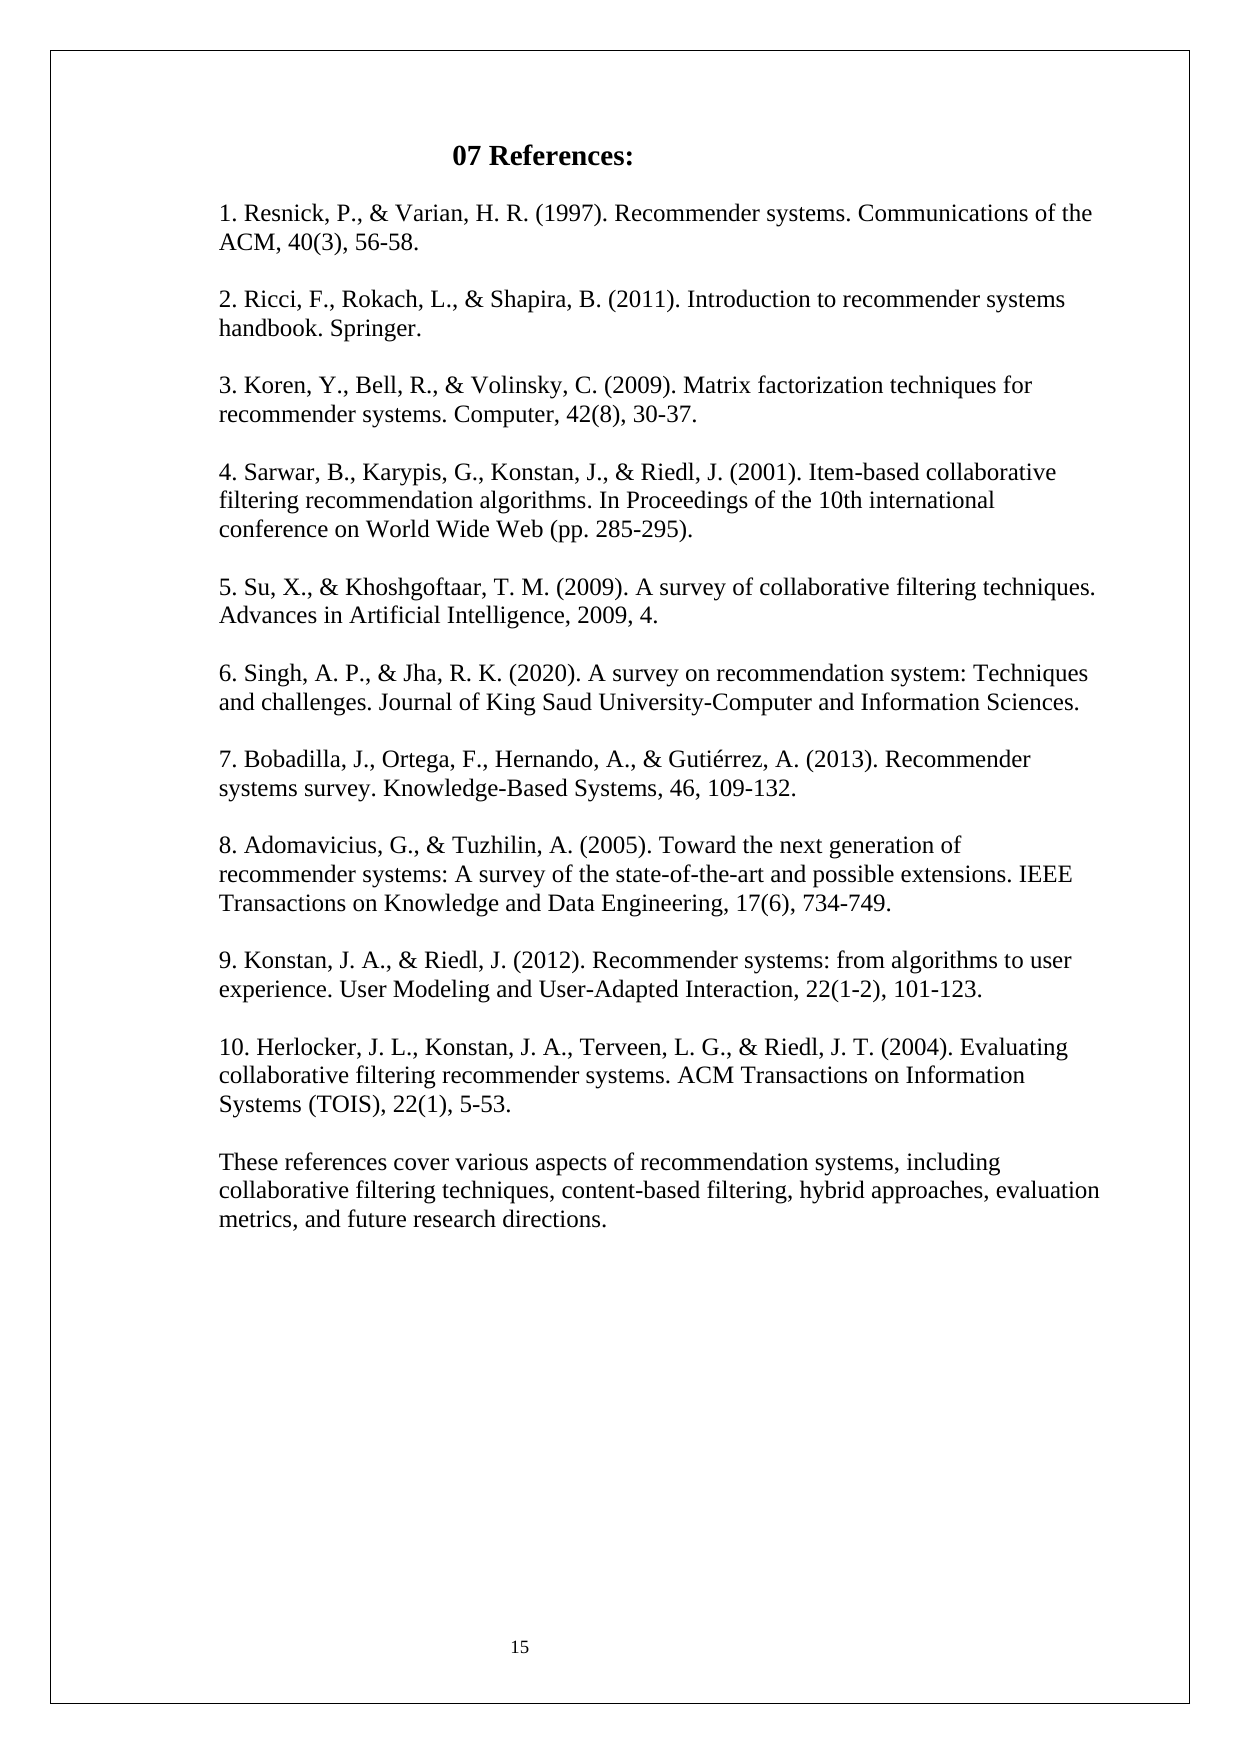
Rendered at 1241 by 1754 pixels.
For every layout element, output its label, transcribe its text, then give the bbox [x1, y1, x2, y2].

text 5. Su, X., & Khoshgoftaar, T. M. (2009). A survey of collaborative filtering techniques. Advances in Artificial Intelligence, 2009, 4. [218, 572, 1102, 629]
text 7. Bobadilla, J., Ortega, F., Hernando, A., & Gutiérrez, A. (2013). Recommender systems survey. Knowledge-Based Systems, 46, 109-132. [218, 744, 1102, 802]
text 4. Sarwar, B., Karypis, G., Konstan, J., & Riedl, J. (2001). Item-based collaborative filtering recommendation algorithms. In Proceedings of the 10th international conference on World Wide Web (pp. 285-295). [218, 457, 1102, 543]
text 1. Resnick, P., & Varian, H. R. (1997). Recommender systems. Communications of the ACM, 40(3), 56-58. [218, 198, 1102, 256]
text 2. Ricci, F., Rokach, L., & Shapira, B. (2011). Introduction to recommender systems handbook. Springer. [218, 284, 1102, 342]
text These references cover various aspects of recommendation systems, including collaborative filtering techniques, content-based filtering, hybrid approaches, evaluation metrics, and future research directions. [218, 1147, 1102, 1233]
text 10. Herlocker, J. L., Konstan, J. A., Terveen, L. G., & Riedl, J. T. (2004). Evaluating collaborative filtering recommender systems. ACM Transactions on Information Systems (TOIS), 22(1), 5-53. [218, 1032, 1102, 1118]
text 9. Konstan, J. A., & Riedl, J. (2012). Recommender systems: from algorithms to user experience. User Modeling and User-Adapted Interaction, 22(1-2), 101-123. [218, 946, 1102, 1003]
text 07 References: [218, 138, 1102, 172]
text 8. Adomavicius, G., & Tuzhilin, A. (2005). Toward the next generation of recommender systems: A survey of the state-of-the-art and possible extensions. IEEE Transactions on Knowledge and Data Engineering, 17(6), 734-749. [218, 831, 1102, 917]
text 3. Koren, Y., Bell, R., & Volinsky, C. (2009). Matrix factorization techniques for recommender systems. Computer, 42(8), 30-37. [218, 371, 1102, 428]
text 6. Singh, A. P., & Jha, R. K. (2020). A survey on recommendation system: Techniques and challenges. Journal of King Saud University-Computer and Information Sciences. [218, 658, 1102, 716]
